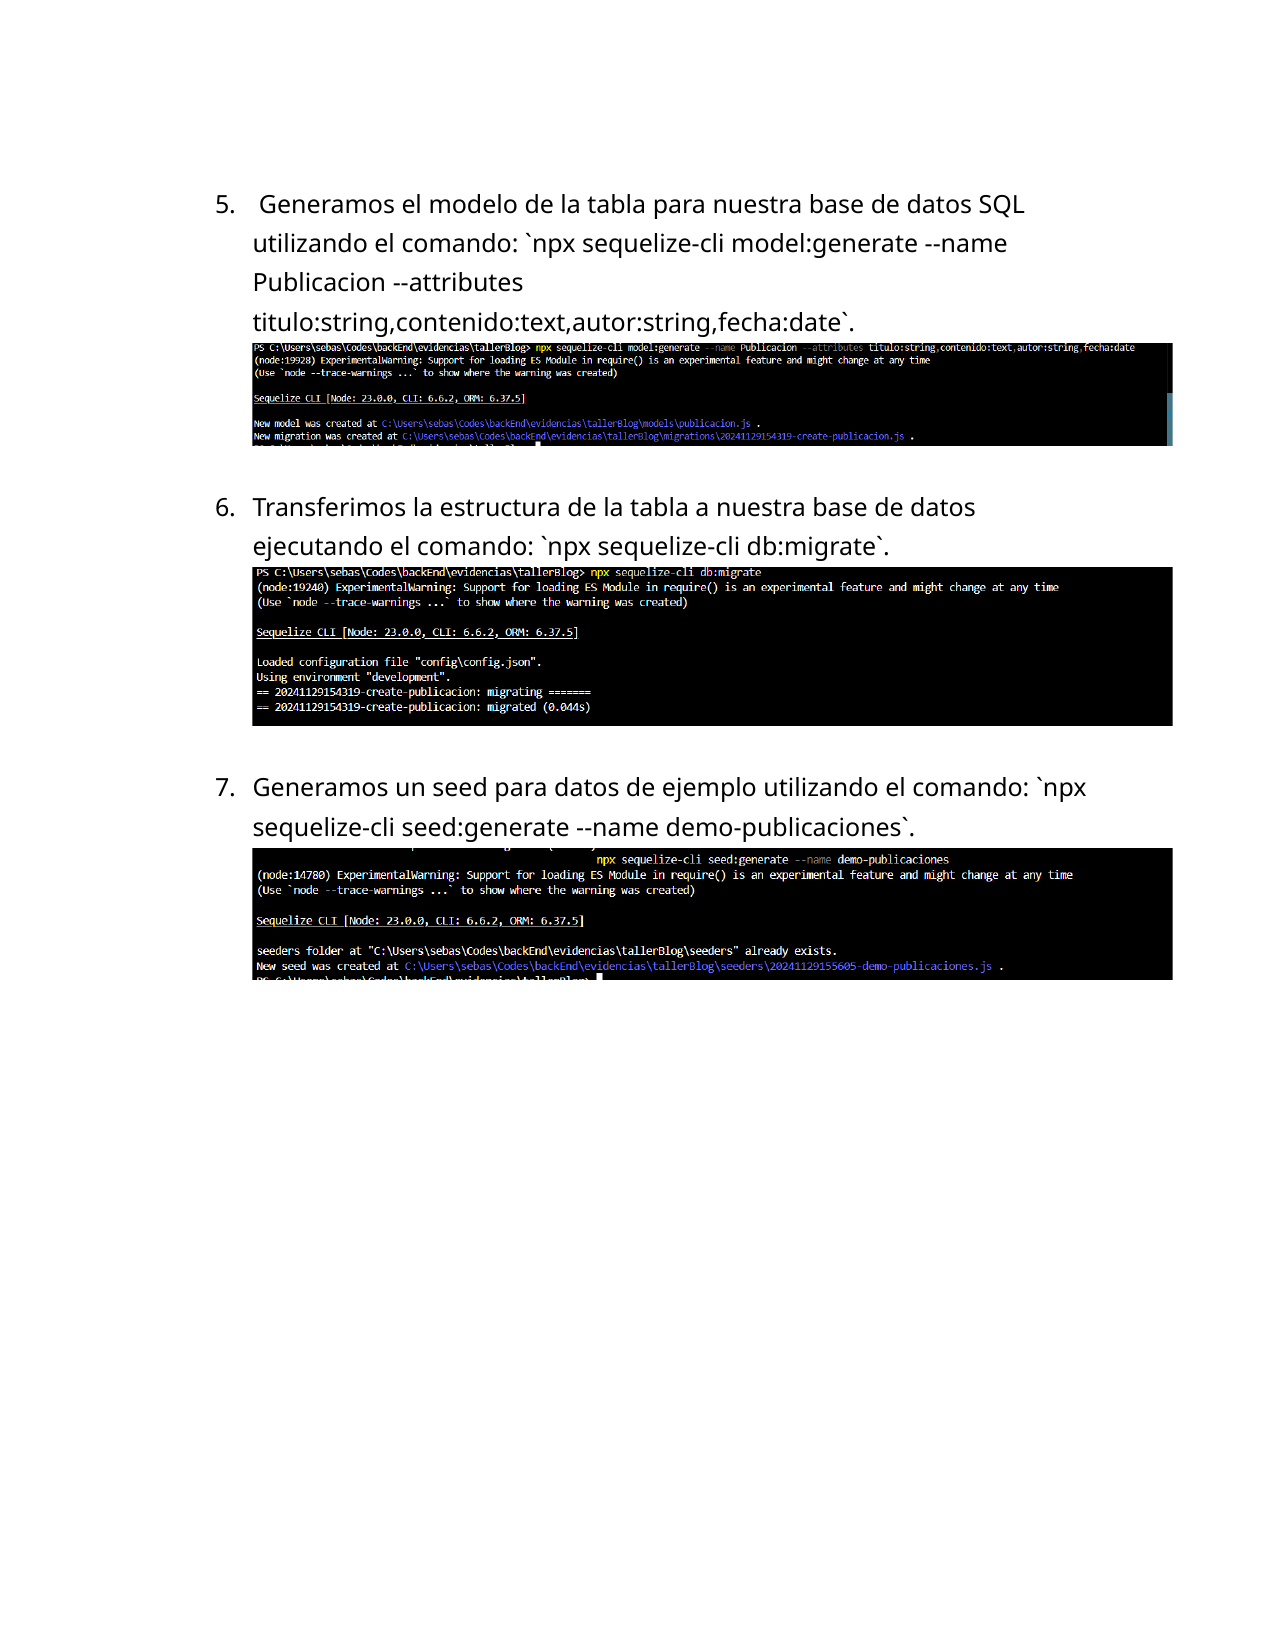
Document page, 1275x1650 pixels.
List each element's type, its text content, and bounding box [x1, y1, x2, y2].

list Transferimos la estructura de la tabla a nuestra base de datos ejecutando el comando: `npx sequelize-cli db:migrate`. [215, 489, 1098, 563]
list Generamos el modelo de la tabla para nuestra base de datos SQL utilizando el comando: `npx sequelize-cli model:generate --name Publicacion --attributes titulo:string,contenido:text,autor:string,fecha:date`. [215, 187, 1098, 338]
picture [252, 567, 1173, 726]
list Generamos un seed para datos de ejemplo utilizando el comando: `npx sequelize-cli seed:generate --name demo-publicaciones`. [215, 770, 1098, 843]
picture [252, 848, 1173, 980]
picture [252, 343, 1173, 446]
